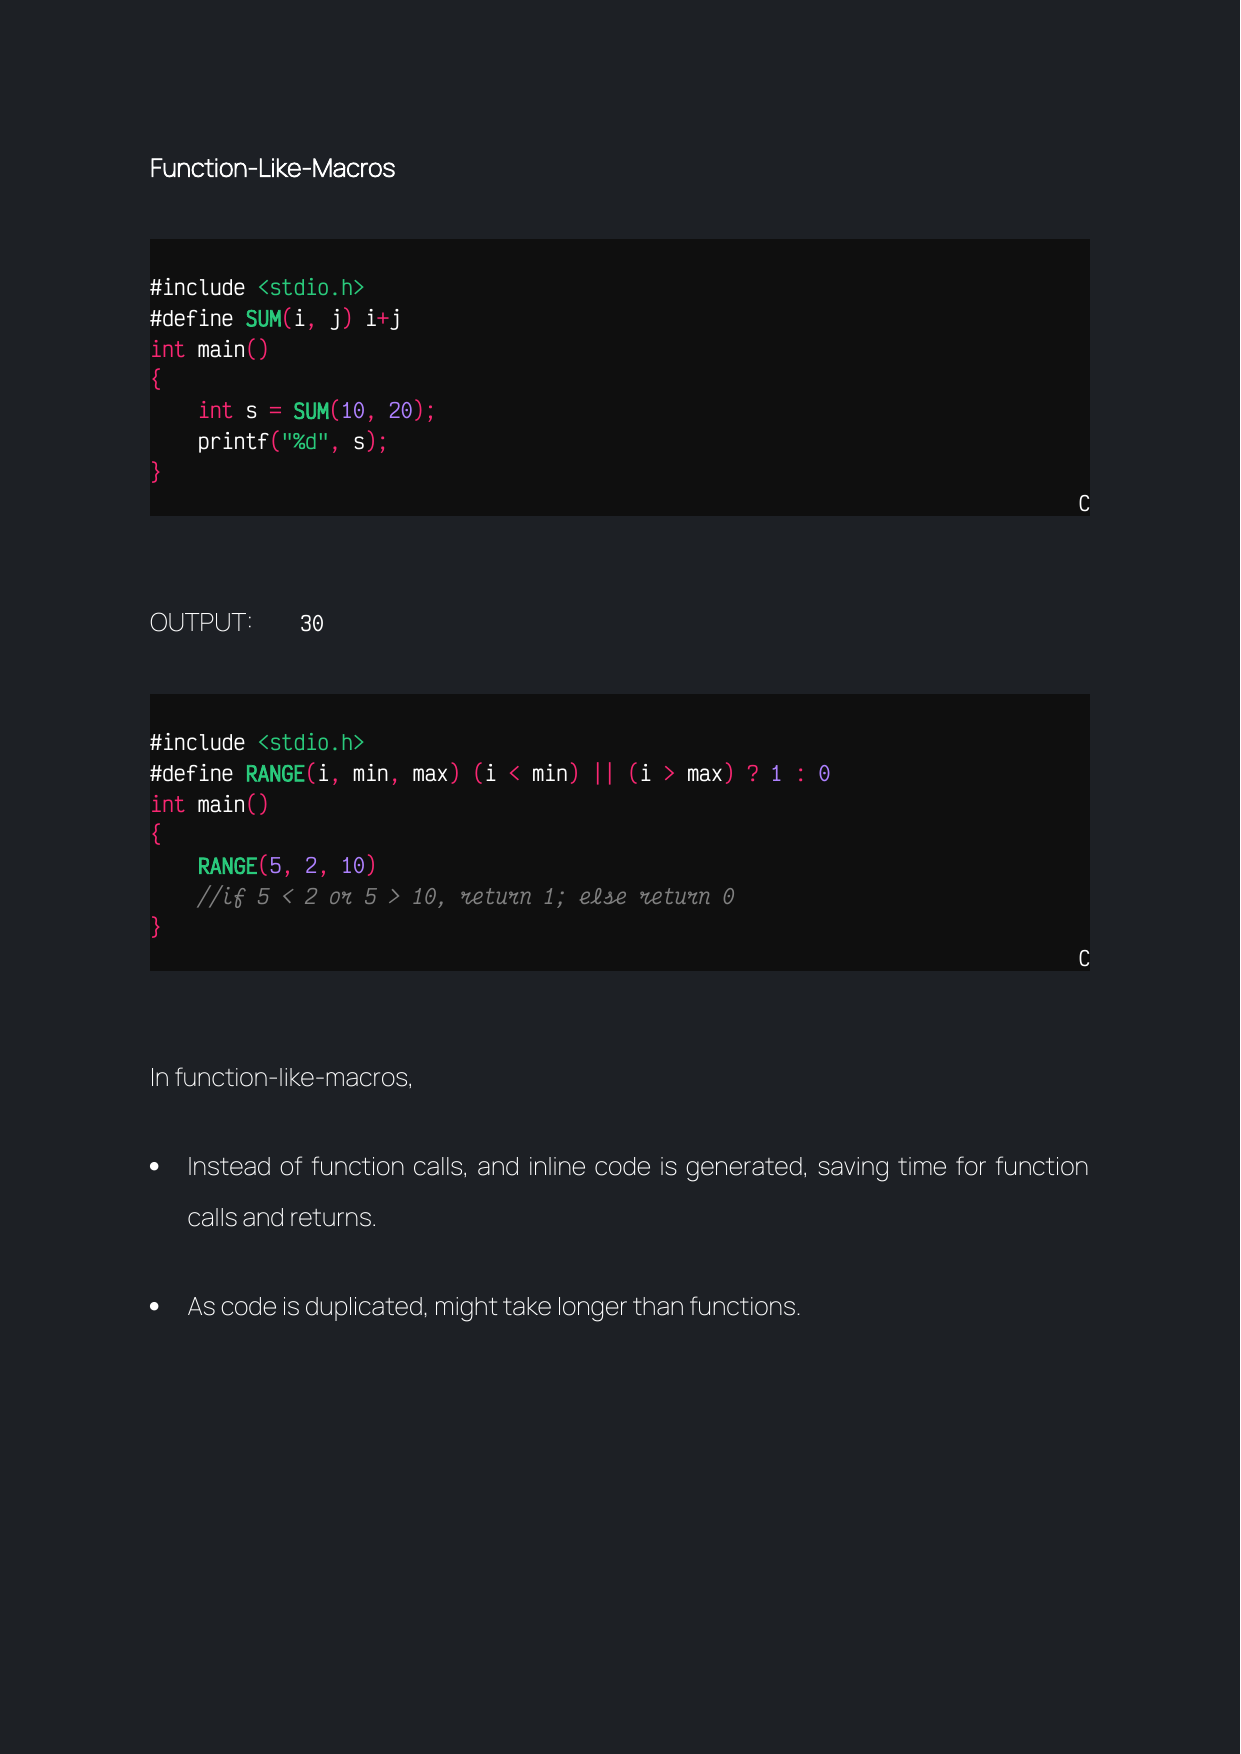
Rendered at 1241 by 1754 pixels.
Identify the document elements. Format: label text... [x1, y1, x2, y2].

text OUTPUT: 30 [150, 605, 1090, 639]
text #include <stdio.h> #define SUM(i, j) i+j int main() { int s = SUM(10, 20); printf("%d", s); } [150, 269, 1090, 485]
text In function-like-macros, [150, 1060, 1090, 1094]
list As code is duplicated, might take longer than functions. [150, 1289, 1090, 1323]
list Instead of function calls, and inline code is generated, saving time for function calls and returns. [150, 1149, 1090, 1234]
text #include <stdio.h> #define RANGE(i, min, max) (i < min) || (i > max) ? 1 : 0 int main() { RANGE(5, 2, 10) //if 5 < 2 or 5 > 10, return 1; else return 0 } [150, 724, 1090, 940]
text Function-Like-Macros [150, 150, 1090, 184]
text C [150, 485, 1090, 516]
text C [150, 940, 1090, 971]
